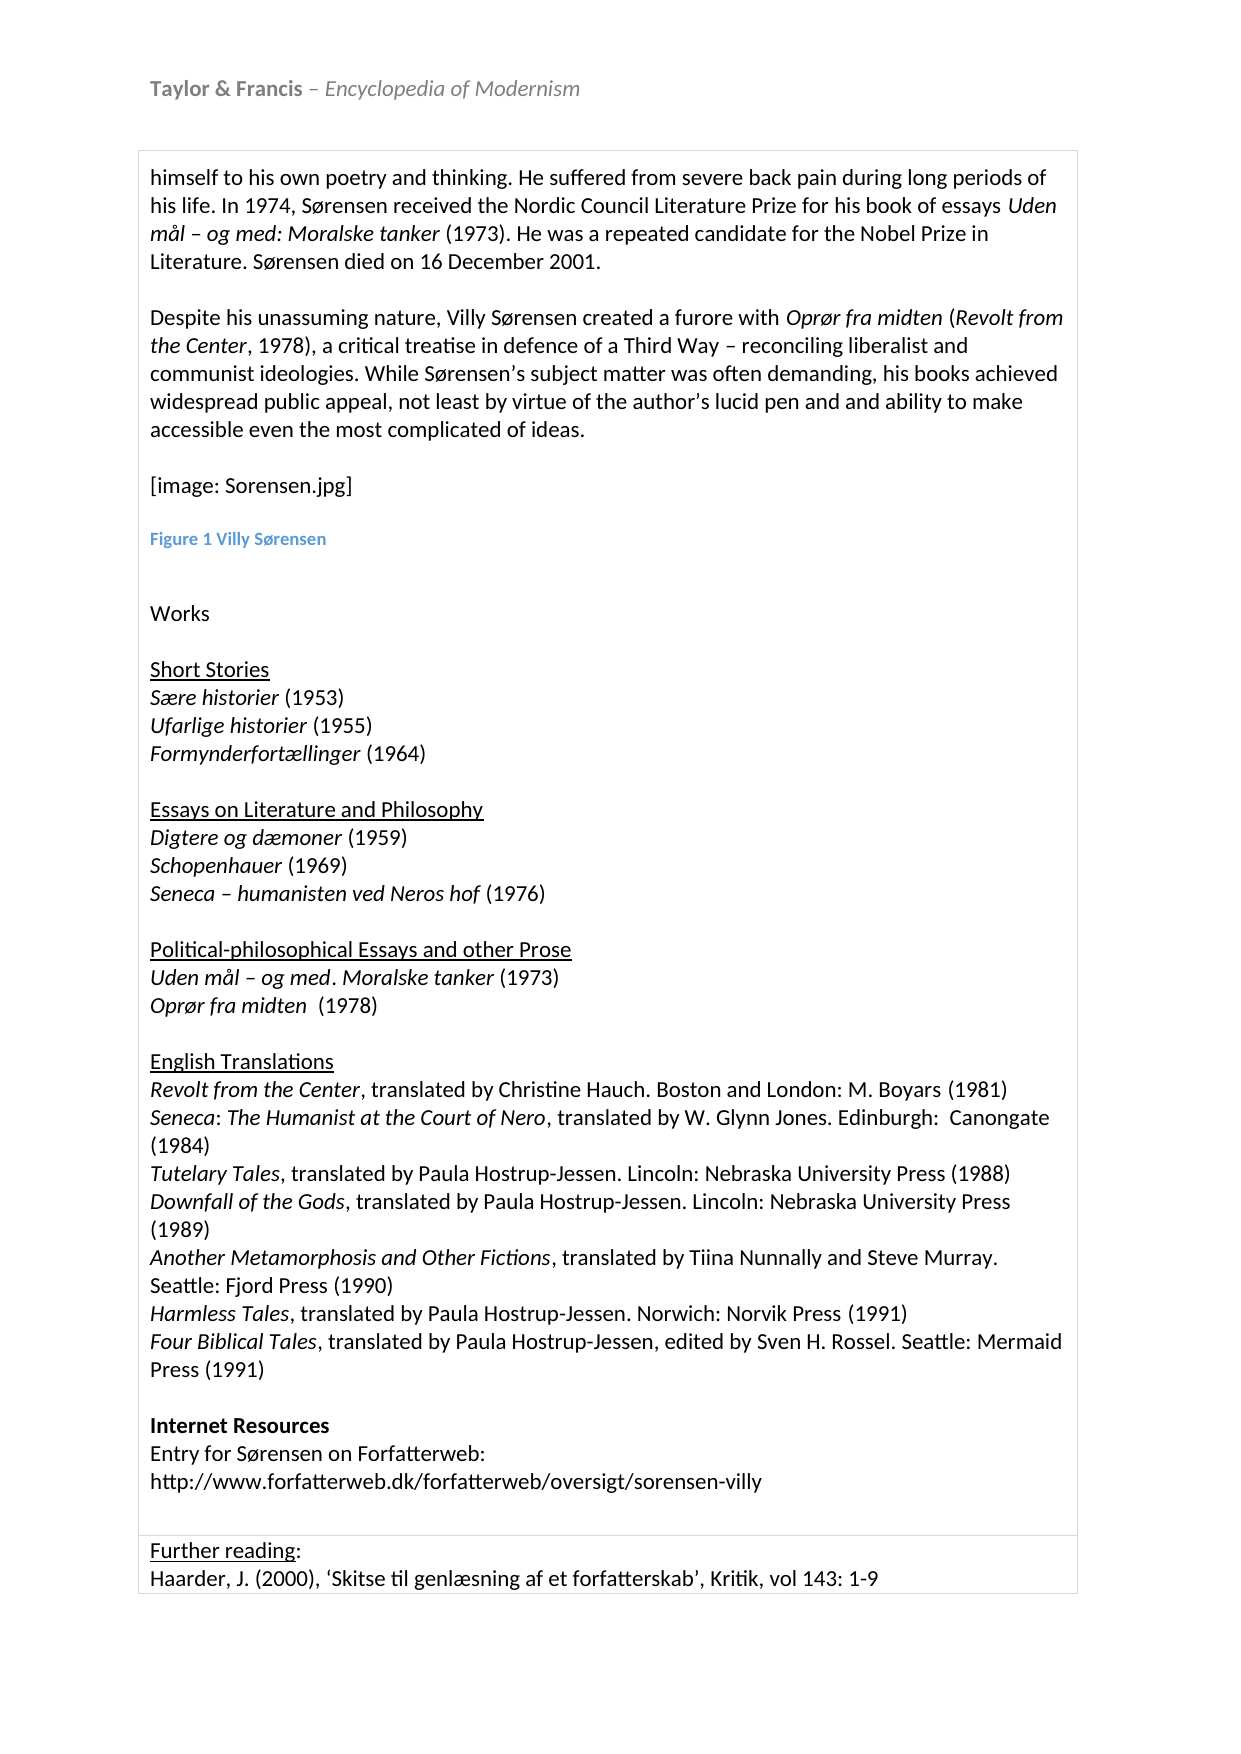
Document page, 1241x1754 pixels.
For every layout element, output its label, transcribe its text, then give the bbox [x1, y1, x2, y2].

table_cell Further reading: [139, 1536, 1077, 1592]
